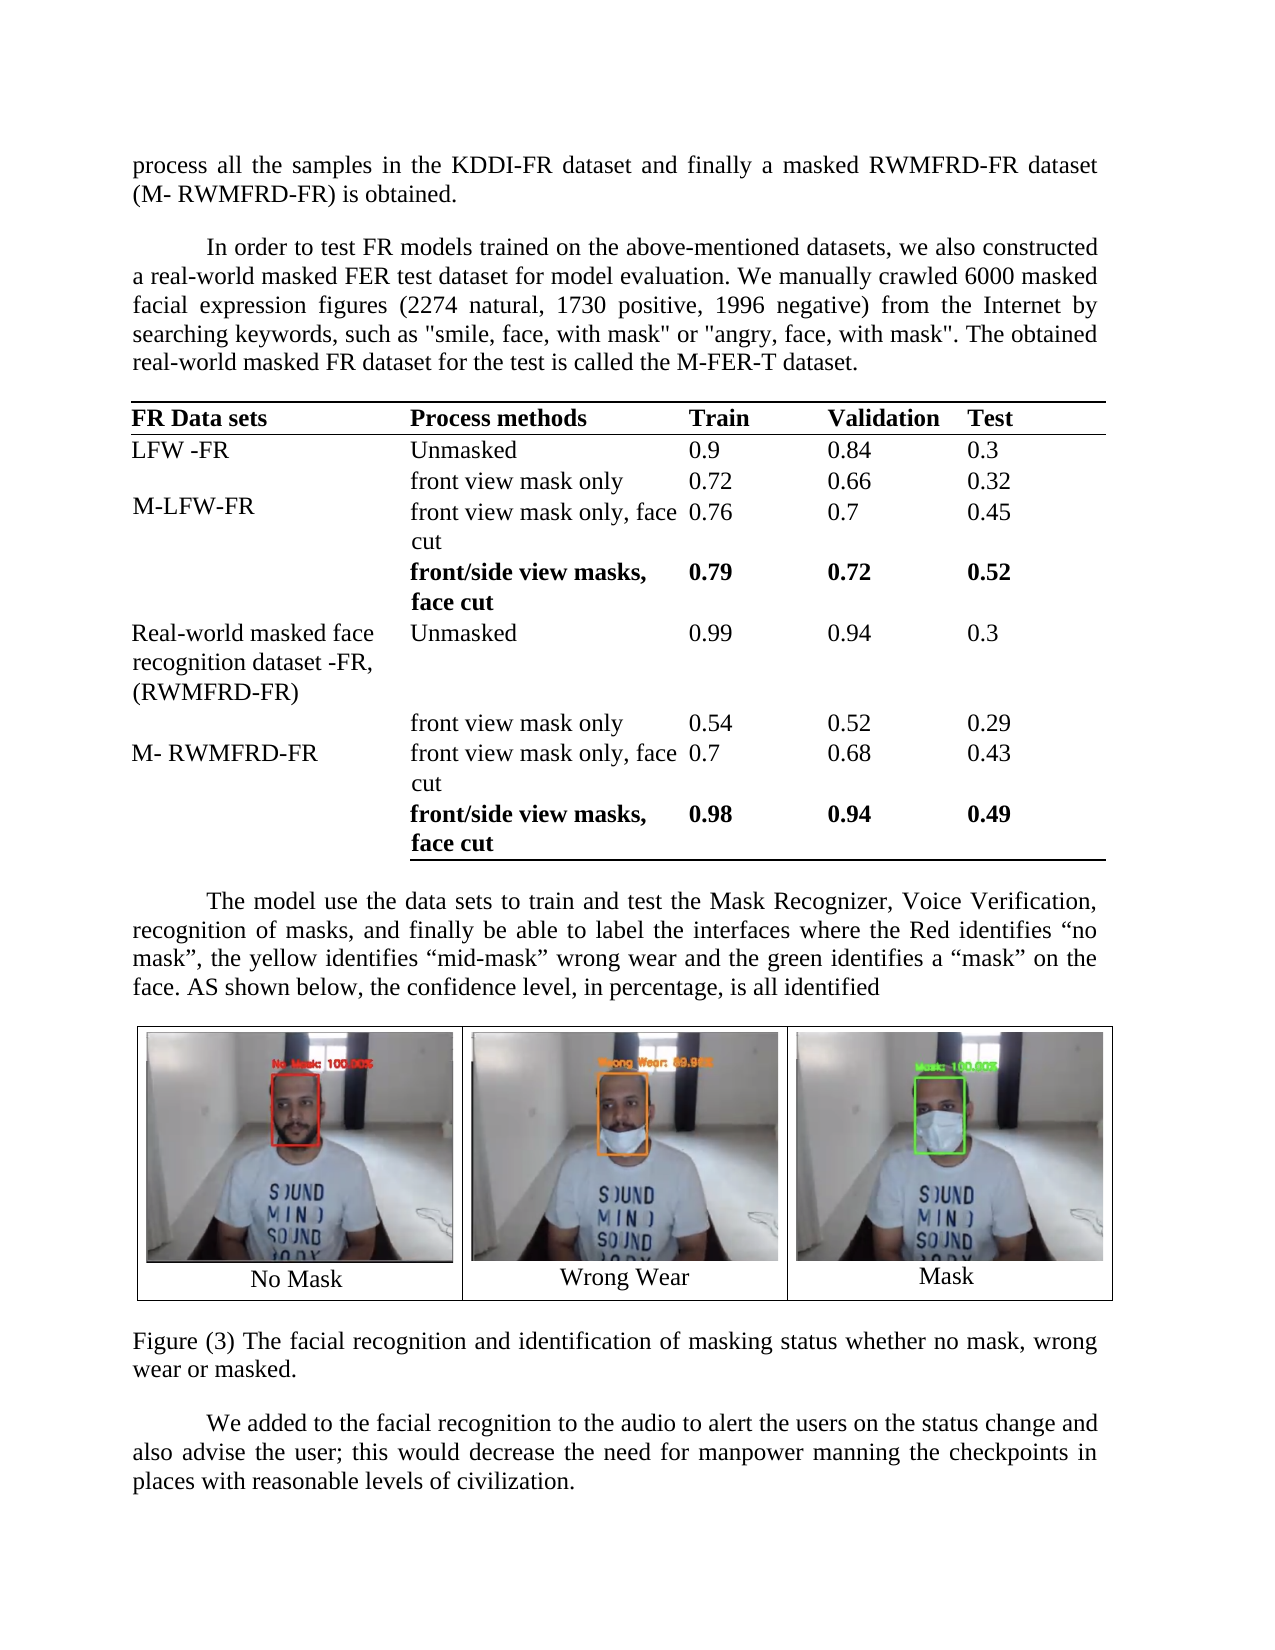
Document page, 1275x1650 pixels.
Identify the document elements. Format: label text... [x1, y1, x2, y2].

table_cell front/side view masks, face cut [410, 557, 688, 618]
table_header Process methods [410, 403, 688, 434]
text Figure (3) The facial recognition and identification of masking status whether no mask, wrong wear or masked. [132, 1326, 1099, 1383]
table_header Validation [828, 403, 967, 434]
table_cell 0.7 [689, 739, 827, 799]
table_cell front view mask only [410, 708, 688, 738]
table_cell 0.72 [689, 466, 827, 497]
table_cell 0.98 [689, 799, 827, 859]
table_cell 0.3 [967, 618, 1106, 708]
table_cell front view mask only, face cut [410, 497, 688, 557]
table_cell 0.3 [967, 435, 1106, 466]
table_cell 0.79 [689, 557, 827, 618]
table_cell 0.72 [828, 557, 967, 618]
table_cell 0.68 [828, 739, 967, 799]
table_cell 0.29 [967, 708, 1106, 738]
table_header FR Data sets [131, 403, 410, 434]
table_cell front view mask only, face cut [410, 739, 688, 799]
table_cell 0.45 [967, 497, 1106, 557]
table_cell 0.7 [828, 497, 967, 557]
table_cell 0.94 [828, 618, 967, 708]
text The model use the data sets to train and test the Mask Recognizer, Voice Verification, recognition of masks, and finally be able to label the interfaces where the Red identifies “no mask”, the yellow identifies “mid-mask” wrong wear and the green identifies a “mask” on the face. AS shown below, the confidence level, in percentage, is all identified [132, 886, 1099, 1001]
table_header Test [967, 403, 1106, 434]
picture [471, 1032, 779, 1261]
table_cell 0.54 [689, 708, 827, 738]
picture [146, 1032, 454, 1263]
table_cell 0.9 [689, 435, 827, 466]
table_header No Mask [138, 1027, 462, 1300]
table_cell 0.32 [967, 466, 1106, 497]
table_header Mask [788, 1027, 1112, 1300]
table_cell Unmasked [410, 435, 688, 466]
picture [796, 1032, 1104, 1261]
table_cell 0.49 [967, 799, 1106, 859]
table_cell LFW -FR [131, 435, 410, 466]
table_cell Real-world masked face recognition dataset -FR, (RWMFRD-FR) [131, 618, 410, 708]
table_cell M-LFW-FR [131, 466, 410, 618]
table_cell front view mask only [410, 466, 688, 497]
table_cell 0.99 [689, 618, 827, 708]
table_cell 0.52 [967, 557, 1106, 618]
table_cell 0.66 [828, 466, 967, 497]
table_header Train [689, 403, 827, 434]
table_cell 0.43 [967, 739, 1106, 799]
table_cell M- RWMFRD-FR [131, 708, 410, 859]
table_header Wrong Wear [463, 1027, 787, 1300]
table_cell 0.52 [828, 708, 967, 738]
text We added to the facial recognition to the audio to alert the users on the status change and also advise the user; this would decrease the need for manpower manning the checkpoints in places with reasonable levels of civilization. [132, 1408, 1099, 1494]
table_cell front/side view masks, face cut [410, 799, 688, 859]
table_cell 0.94 [828, 799, 967, 859]
text In order to test FR models trained on the above-mentioned datasets, we also constructed a real-world masked FER test dataset for model evaluation. We manually crawled 6000 masked facial expression figures (2274 natural, 1730 positive, 1996 negative) from the Internet by searching keywords, such as "smile, face, with mask" or "angry, face, with mask". The obtained real-world masked FR dataset for the test is called the M-FER-T dataset. [132, 232, 1099, 376]
table_cell 0.84 [828, 435, 967, 466]
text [132, 150, 1099, 207]
table_cell Unmasked [410, 618, 688, 708]
table_cell 0.76 [689, 497, 827, 557]
